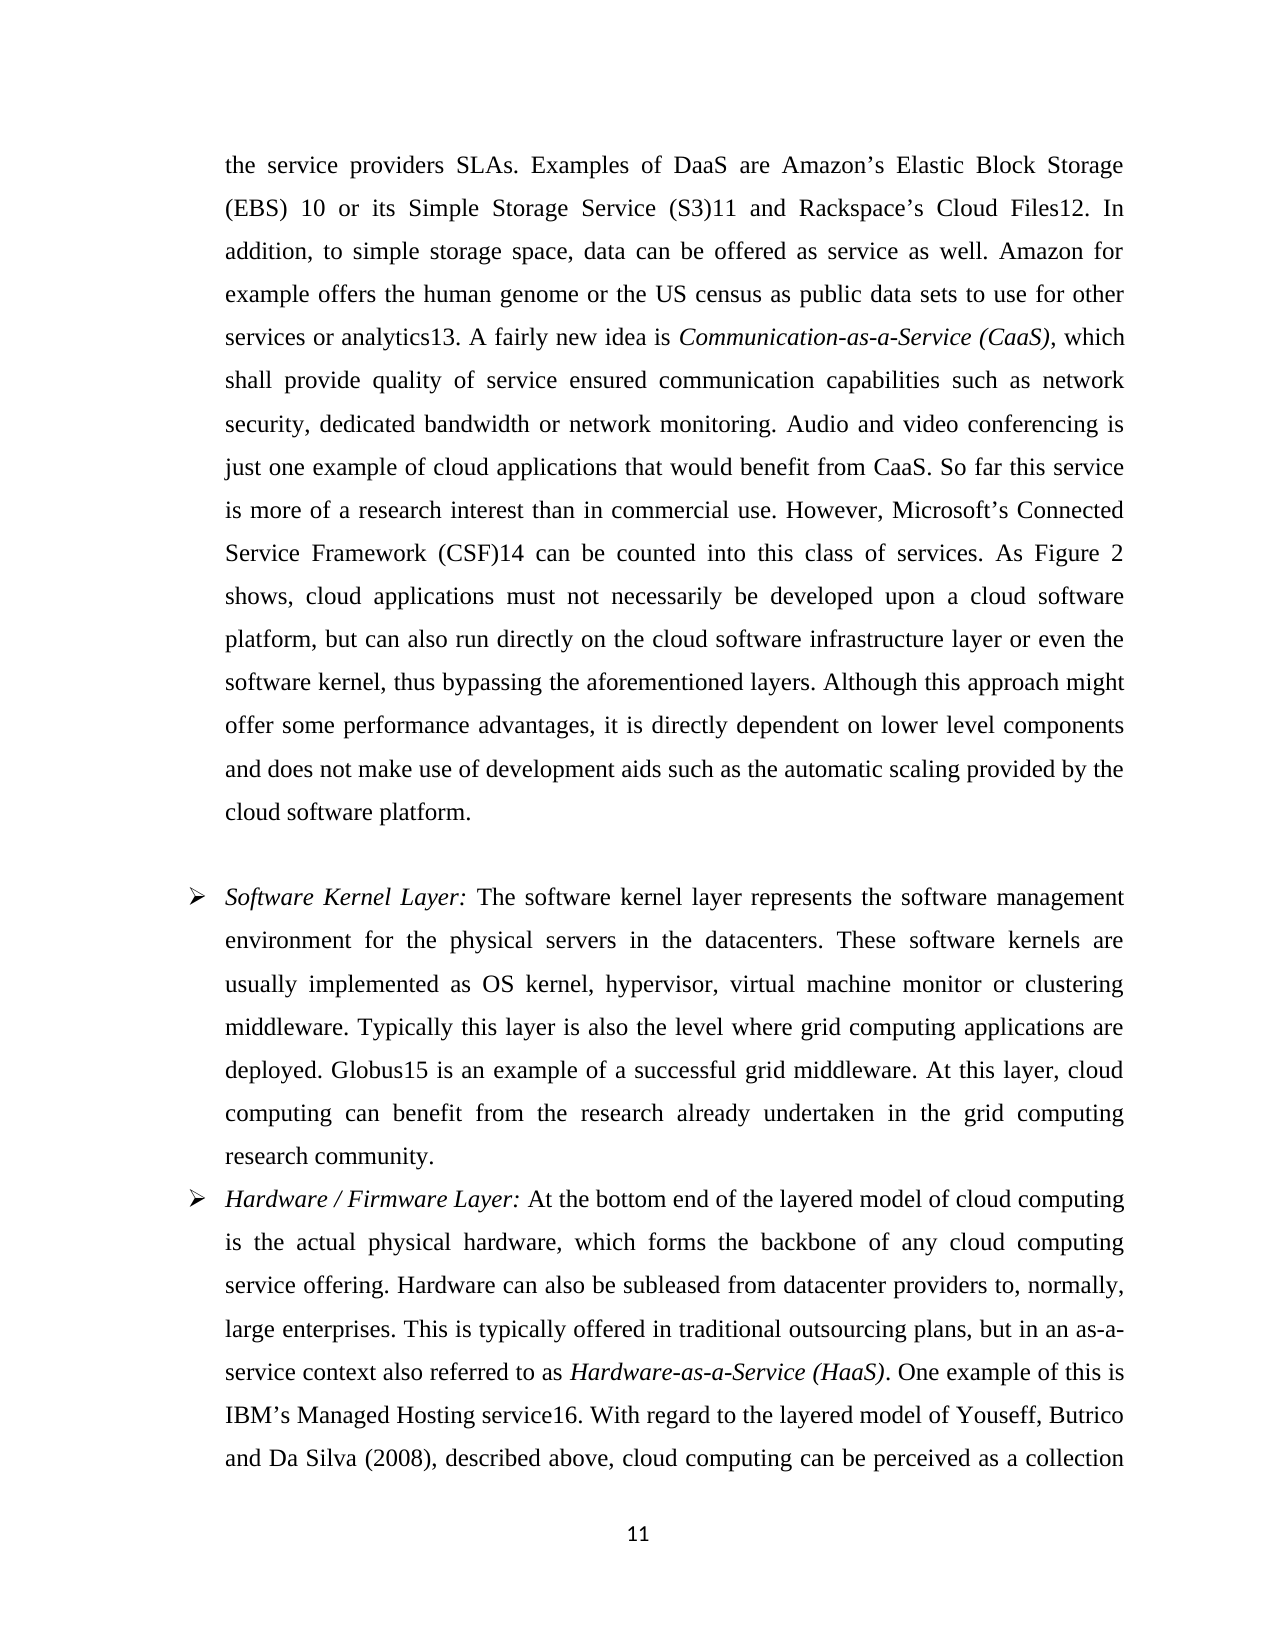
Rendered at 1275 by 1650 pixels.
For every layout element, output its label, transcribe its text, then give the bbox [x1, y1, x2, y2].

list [187, 150, 1125, 826]
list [187, 1184, 1125, 1472]
list Software Kernel Layer: The software kernel layer represents the software management environment for the physical servers in the datacenters. These software kernels are usually implemented as OS kernel, hypervisor, virtual machine monitor or clustering middleware. Typically this layer is also the level where grid computing applications are deployed. Globus15 is an example of a successful grid middleware. At this layer, cloud computing can benefit from the research already undertaken in the grid computing research community. [187, 882, 1125, 1170]
